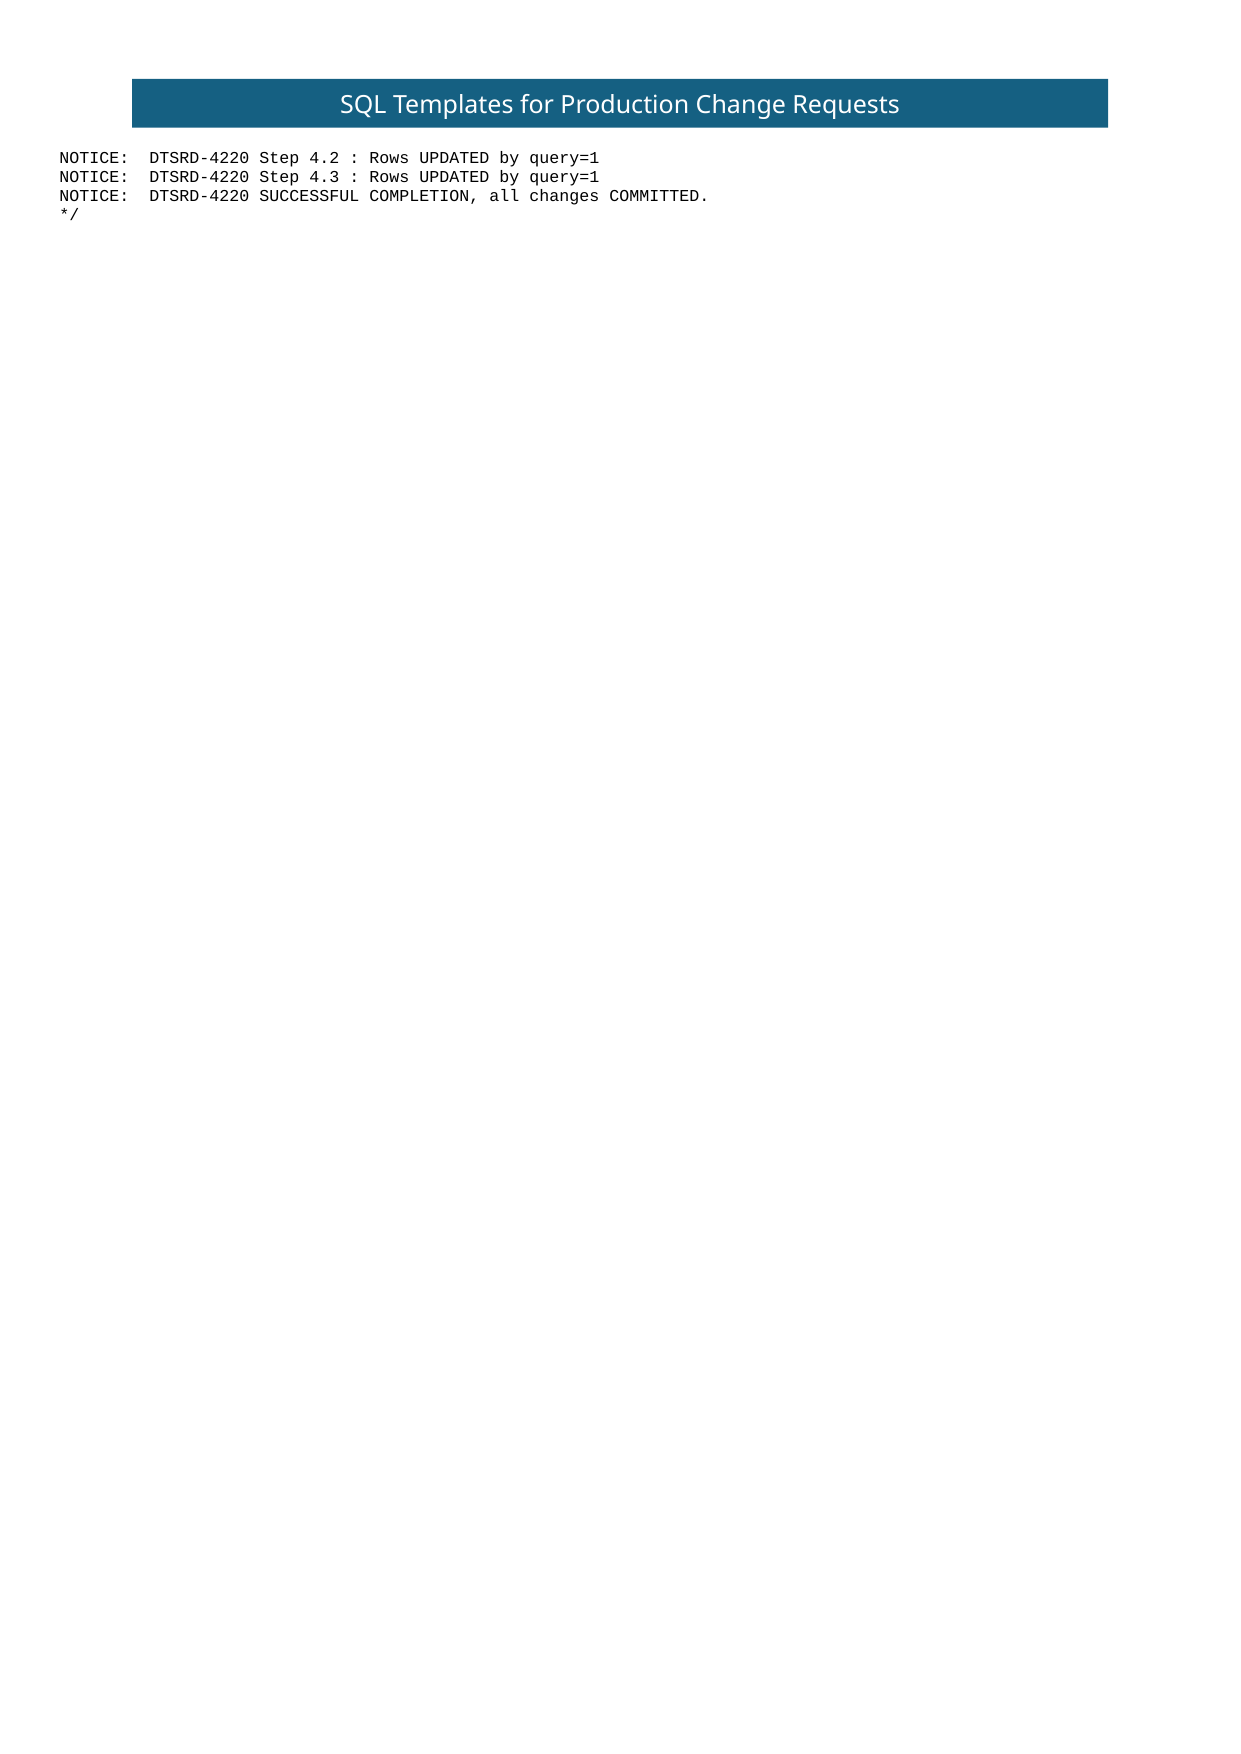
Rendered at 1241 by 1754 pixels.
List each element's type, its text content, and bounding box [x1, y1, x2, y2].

text NOTICE: DTSRD-4220 Step 4.3 : Rows UPDATED by query=1 [59, 169, 1181, 188]
text */ [59, 207, 1181, 225]
text NOTICE: DTSRD-4220 Step 4.2 : Rows UPDATED by query=1 [59, 150, 1181, 169]
text NOTICE: DTSRD-4220 SUCCESSFUL COMPLETION, all changes COMMITTED. [59, 188, 1181, 207]
